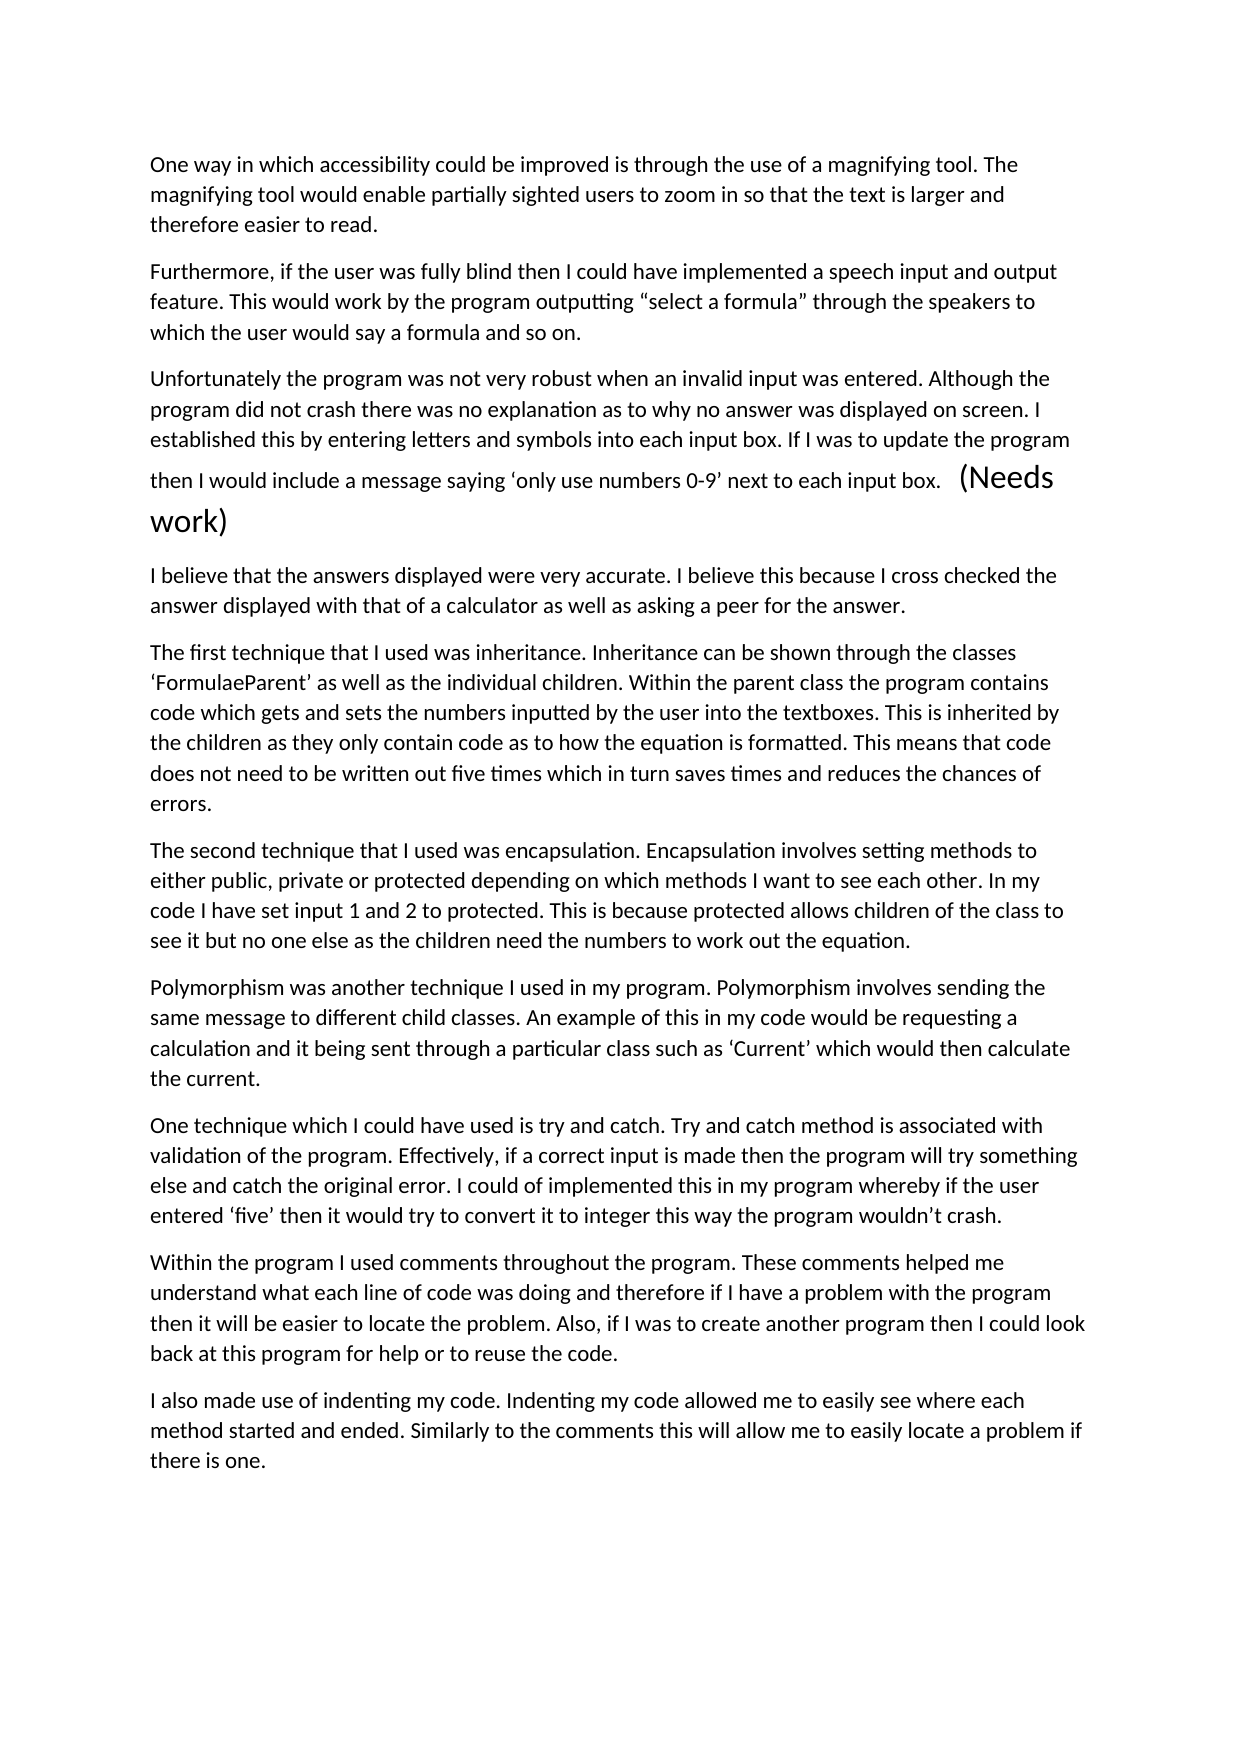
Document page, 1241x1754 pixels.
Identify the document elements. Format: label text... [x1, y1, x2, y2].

text One way in which accessibility could be improved is through the use of a magnifying tool. The magnifying tool would enable partially sighted users to zoom in so that the text is larger and therefore easier to read. [150, 150, 1090, 238]
text The first technique that I used was inheritance. Inheritance can be shown through the classes ‘FormulaeParent’ as well as the individual children. Within the parent class the program contains code which gets and sets the numbers inputted by the user into the textboxes. This is inherited by the children as they only contain code as to how the equation is formatted. This means that code does not need to be written out five times which in turn saves times and reduces the chances of errors. [150, 638, 1090, 817]
text The second technique that I used was encapsulation. Encapsulation involves setting methods to either public, private or protected depending on which methods I want to see each other. In my code I have set input 1 and 2 to protected. This is because protected allows children of the class to see it but no one else as the children need the numbers to work out the equation. [150, 836, 1090, 954]
text I also made use of indenting my code. Indenting my code allowed me to easily see where each method started and ended. Similarly to the comments this will allow me to easily locate a problem if there is one. [150, 1386, 1090, 1474]
text Within the program I used comments throughout the program. These comments helped me understand what each line of code was doing and therefore if I have a problem with the program then it will be easier to locate the problem. Also, if I was to create another program then I could look back at this program for help or to reuse the code. [150, 1248, 1090, 1367]
text One technique which I could have used is try and catch. Try and catch method is associated with validation of the program. Effectively, if a correct input is made then the program will try something else and catch the original error. I could of implemented this in my program whereby if the user entered ‘five’ then it would try to convert it to integer this way the program wouldn’t crash. [150, 1111, 1090, 1229]
text Furthermore, if the user was fully blind then I could have implemented a speech input and output feature. This would work by the program outputting “select a formula” through the speakers to which the user would say a formula and so on. [150, 257, 1090, 346]
text I believe that the answers displayed were very accurate. I believe this because I cross checked the answer displayed with that of a calculator as well as asking a peer for the answer. [150, 561, 1090, 619]
text Unfortunately the program was not very robust when an invalid input was entered. Although the program did not crash there was no explanation as to why no answer was displayed on screen. I established this by entering letters and symbols into each input box. If I was to update the program then I would include a message saying ‘only use numbers 0-9’ next to each input box. (Needs work) [150, 364, 1090, 541]
text Polymorphism was another technique I used in my program. Polymorphism involves sending the same message to different child classes. An example of this in my code would be requesting a calculation and it being sent through a particular class such as ‘Current’ which would then calculate the current. [150, 973, 1090, 1092]
